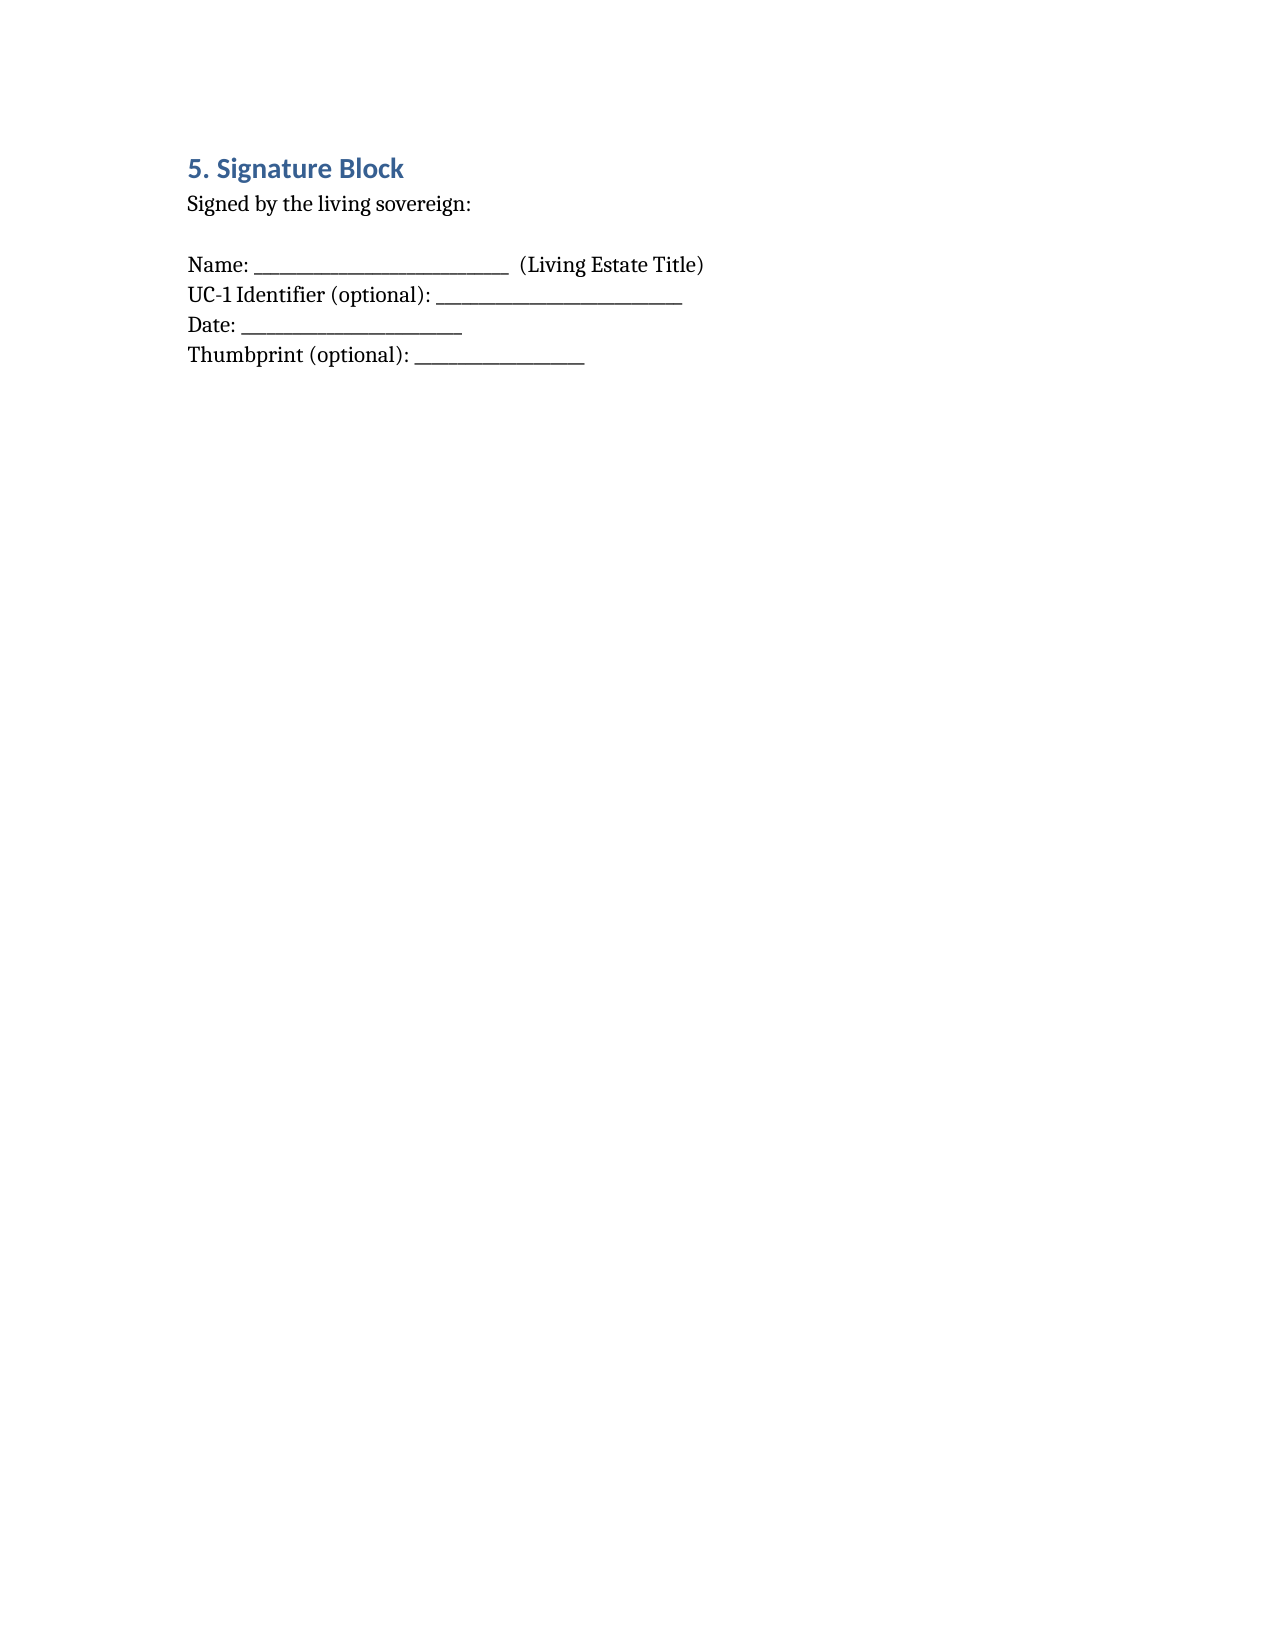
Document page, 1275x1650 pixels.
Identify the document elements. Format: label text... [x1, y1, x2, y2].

text Signed by the living sovereign: Name: ______________________________ (Living Estate Title) UC-1 Identifier (optional): _____________________________ Date: __________________________ Thumbprint (optional): ____________________ [187, 191, 1087, 368]
subtitle 5. Signature Block [187, 150, 1087, 186]
